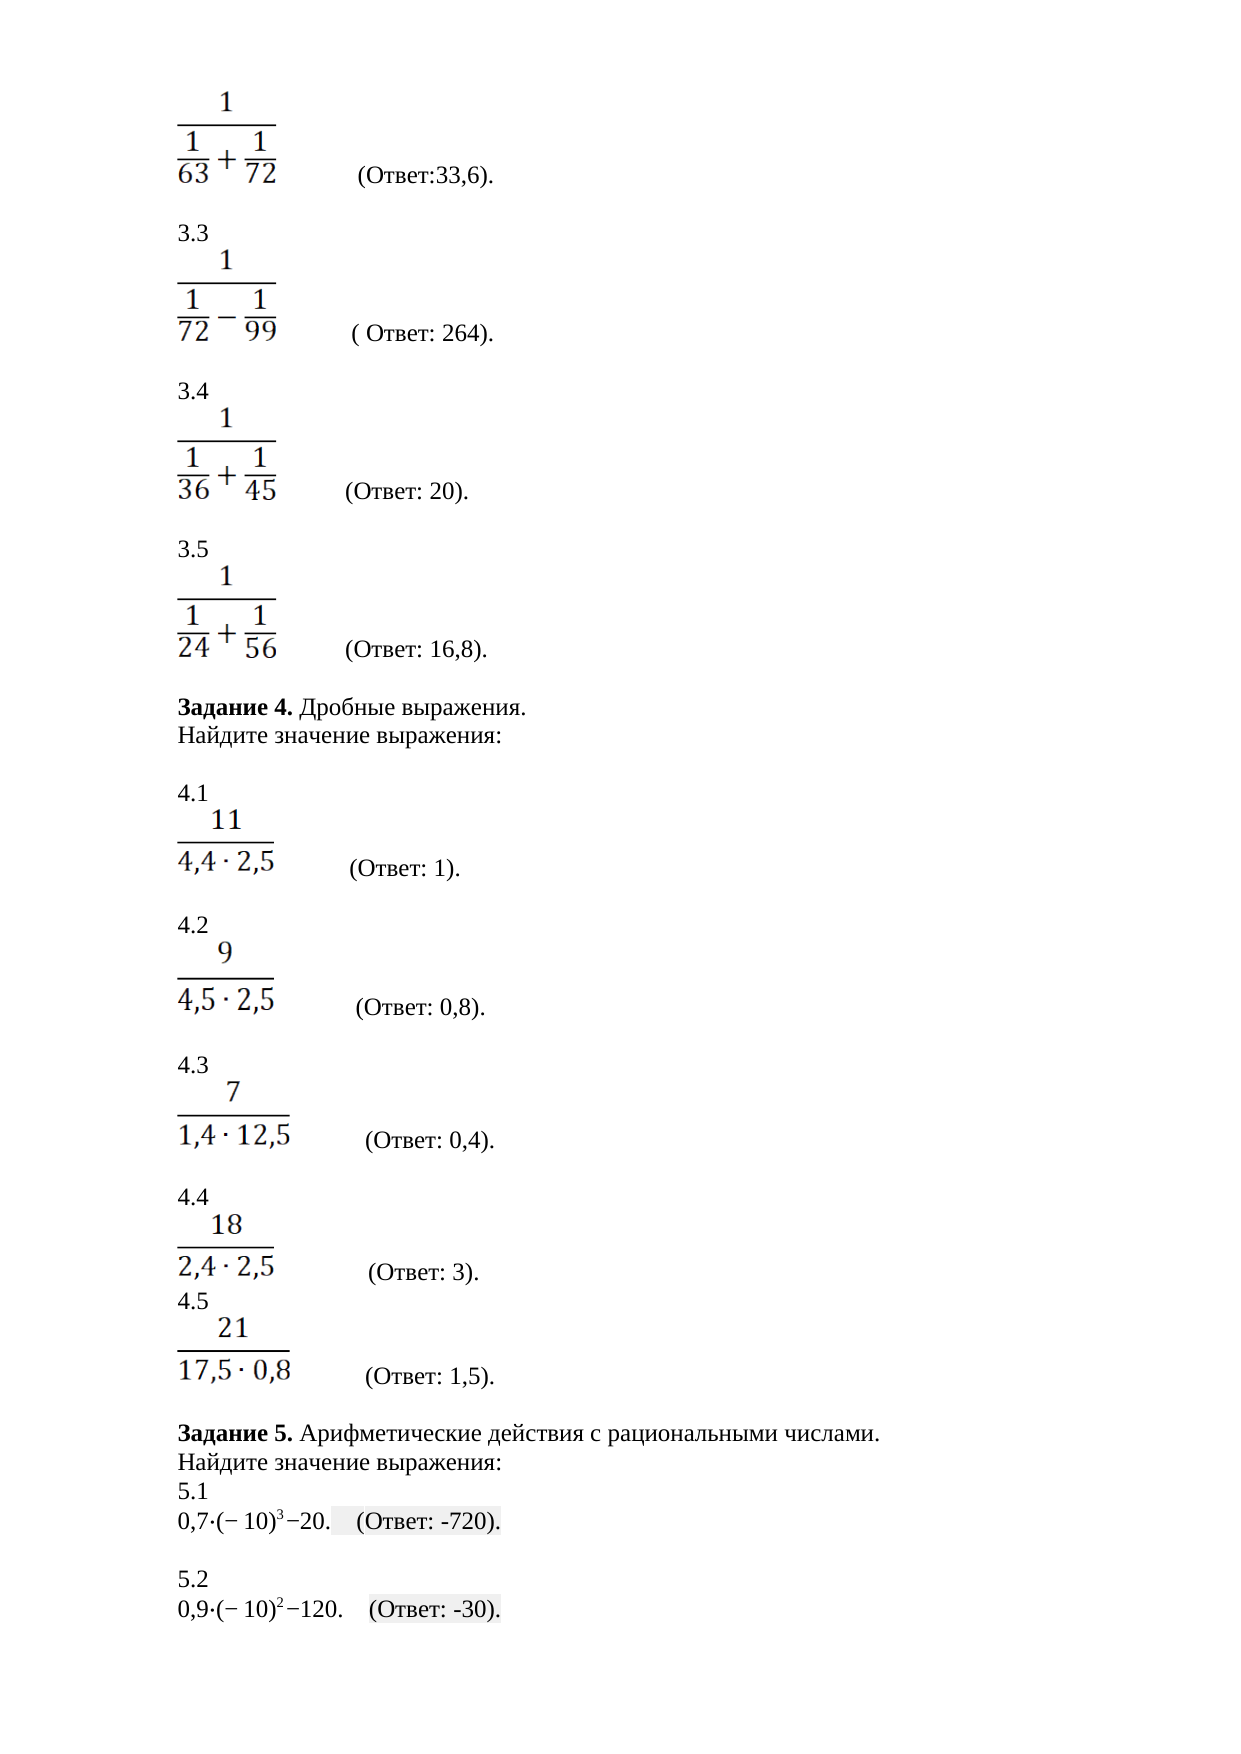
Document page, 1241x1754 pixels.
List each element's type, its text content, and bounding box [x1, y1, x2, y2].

picture [177, 938, 274, 1016]
text (Ответ: 3). [177, 1211, 1122, 1286]
picture [177, 404, 277, 500]
text (Ответ: 16,8). [177, 562, 1122, 663]
text (Ответ: 20). [177, 404, 1122, 505]
text 0,7⋅(− 10)3 −20. (Ответ: -720). [177, 1505, 1122, 1535]
text 4.4 [177, 1182, 1122, 1211]
picture [177, 1078, 290, 1149]
text (Ответ: 1,5). [177, 1315, 1122, 1390]
text (Ответ: 0,4). [177, 1079, 1122, 1154]
text (Ответ: 0,8). [177, 939, 1122, 1021]
picture [177, 88, 277, 184]
text ( Ответ: 264). [177, 247, 1122, 347]
text 3.5 [177, 534, 1122, 562]
text Задание 5. Арифметические действия с рациональными числами. [177, 1418, 1122, 1447]
text Задание 4. Дробные выражения. [177, 692, 1122, 720]
text 4.1 [177, 778, 1122, 807]
text 0,9⋅(− 10)2 −120. (Ответ: -30). [177, 1592, 1122, 1623]
text Найдите значение выражения: [177, 1447, 1122, 1476]
text 5.1 [177, 1476, 1122, 1505]
picture [177, 562, 277, 658]
text 4.3 [177, 1050, 1122, 1079]
text (Ответ: 1). [177, 807, 1122, 881]
picture [177, 246, 277, 342]
text Найдите значение выражения: [177, 720, 1122, 749]
text 3.4 [177, 376, 1122, 404]
picture [177, 806, 274, 876]
text 4.5 [177, 1286, 1122, 1315]
text (Ответ:33,6). [177, 89, 1122, 189]
text 5.2 [177, 1564, 1122, 1592]
picture [177, 1211, 274, 1281]
text 3.3 [177, 218, 1122, 247]
picture [177, 1314, 290, 1385]
text 4.2 [177, 910, 1122, 939]
